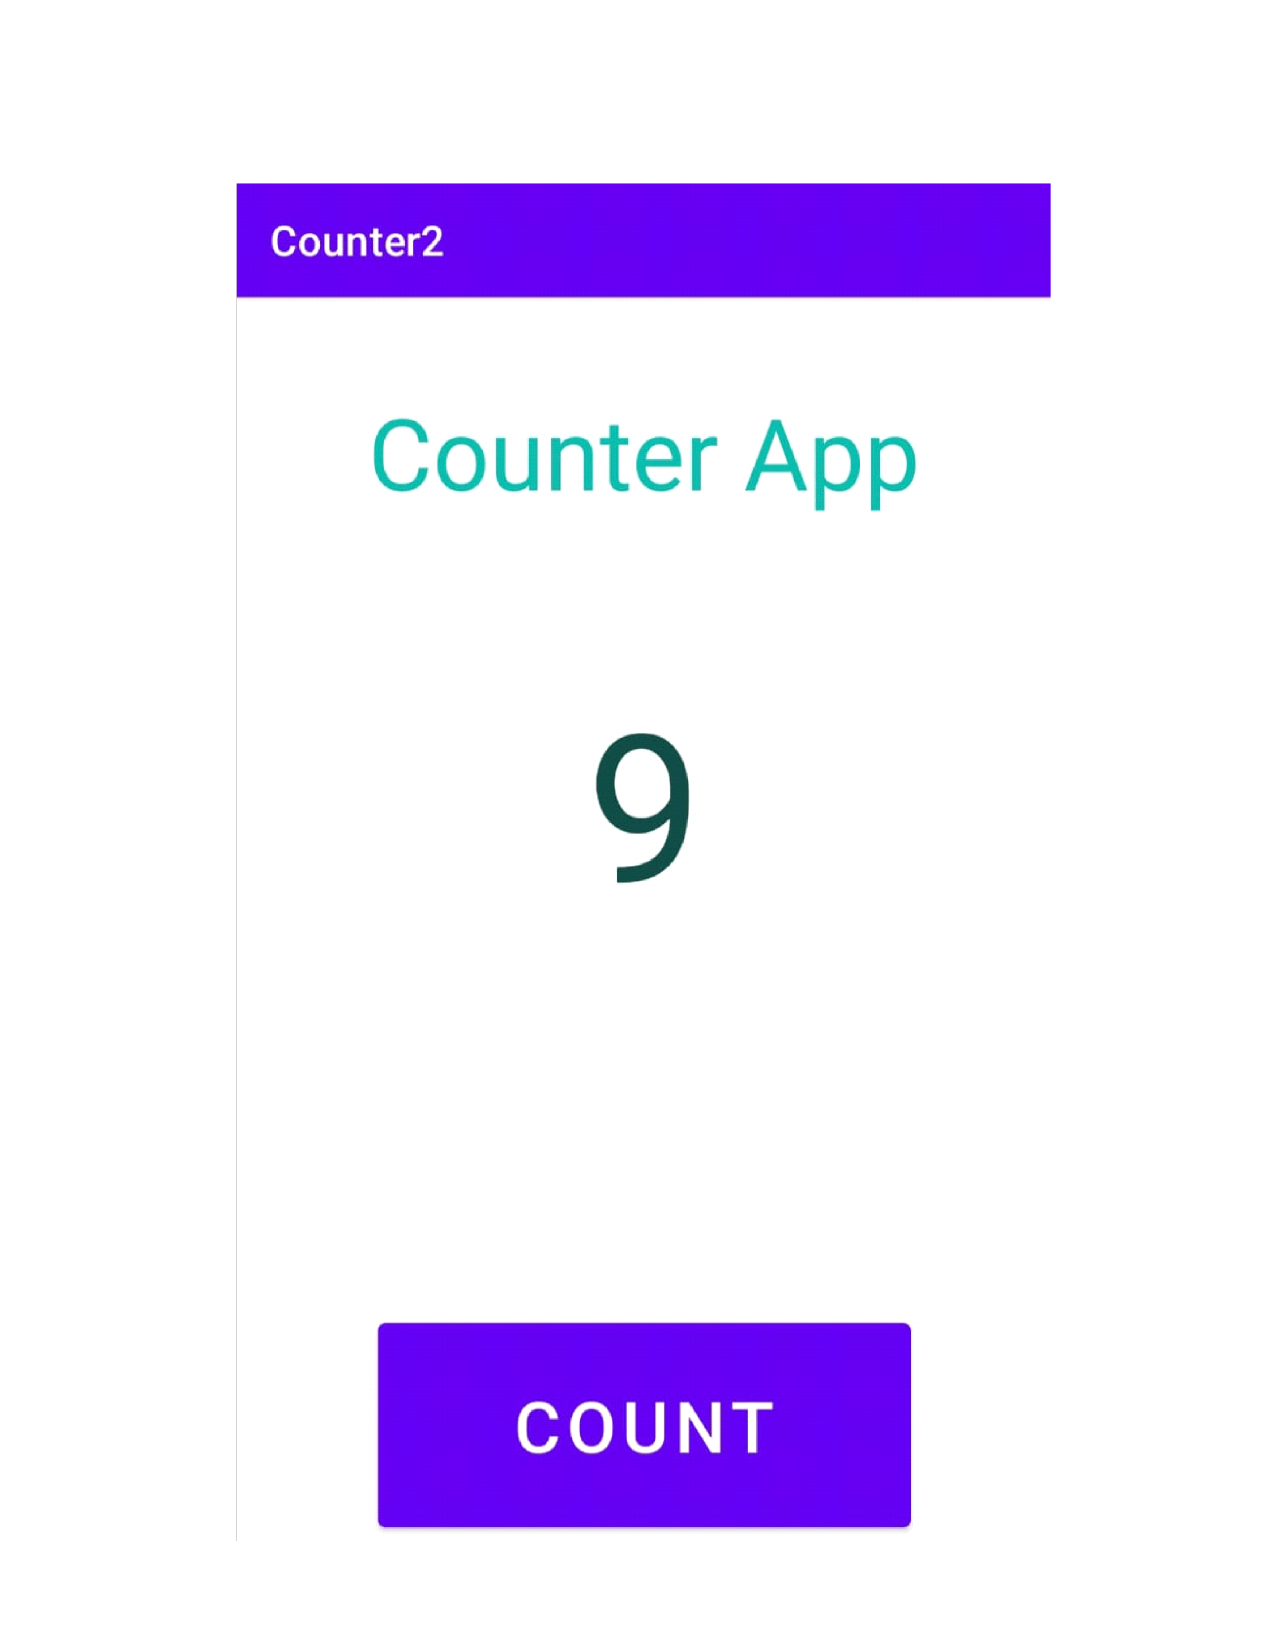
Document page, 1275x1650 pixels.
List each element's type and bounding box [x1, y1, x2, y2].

picture [236, 183, 1051, 1541]
